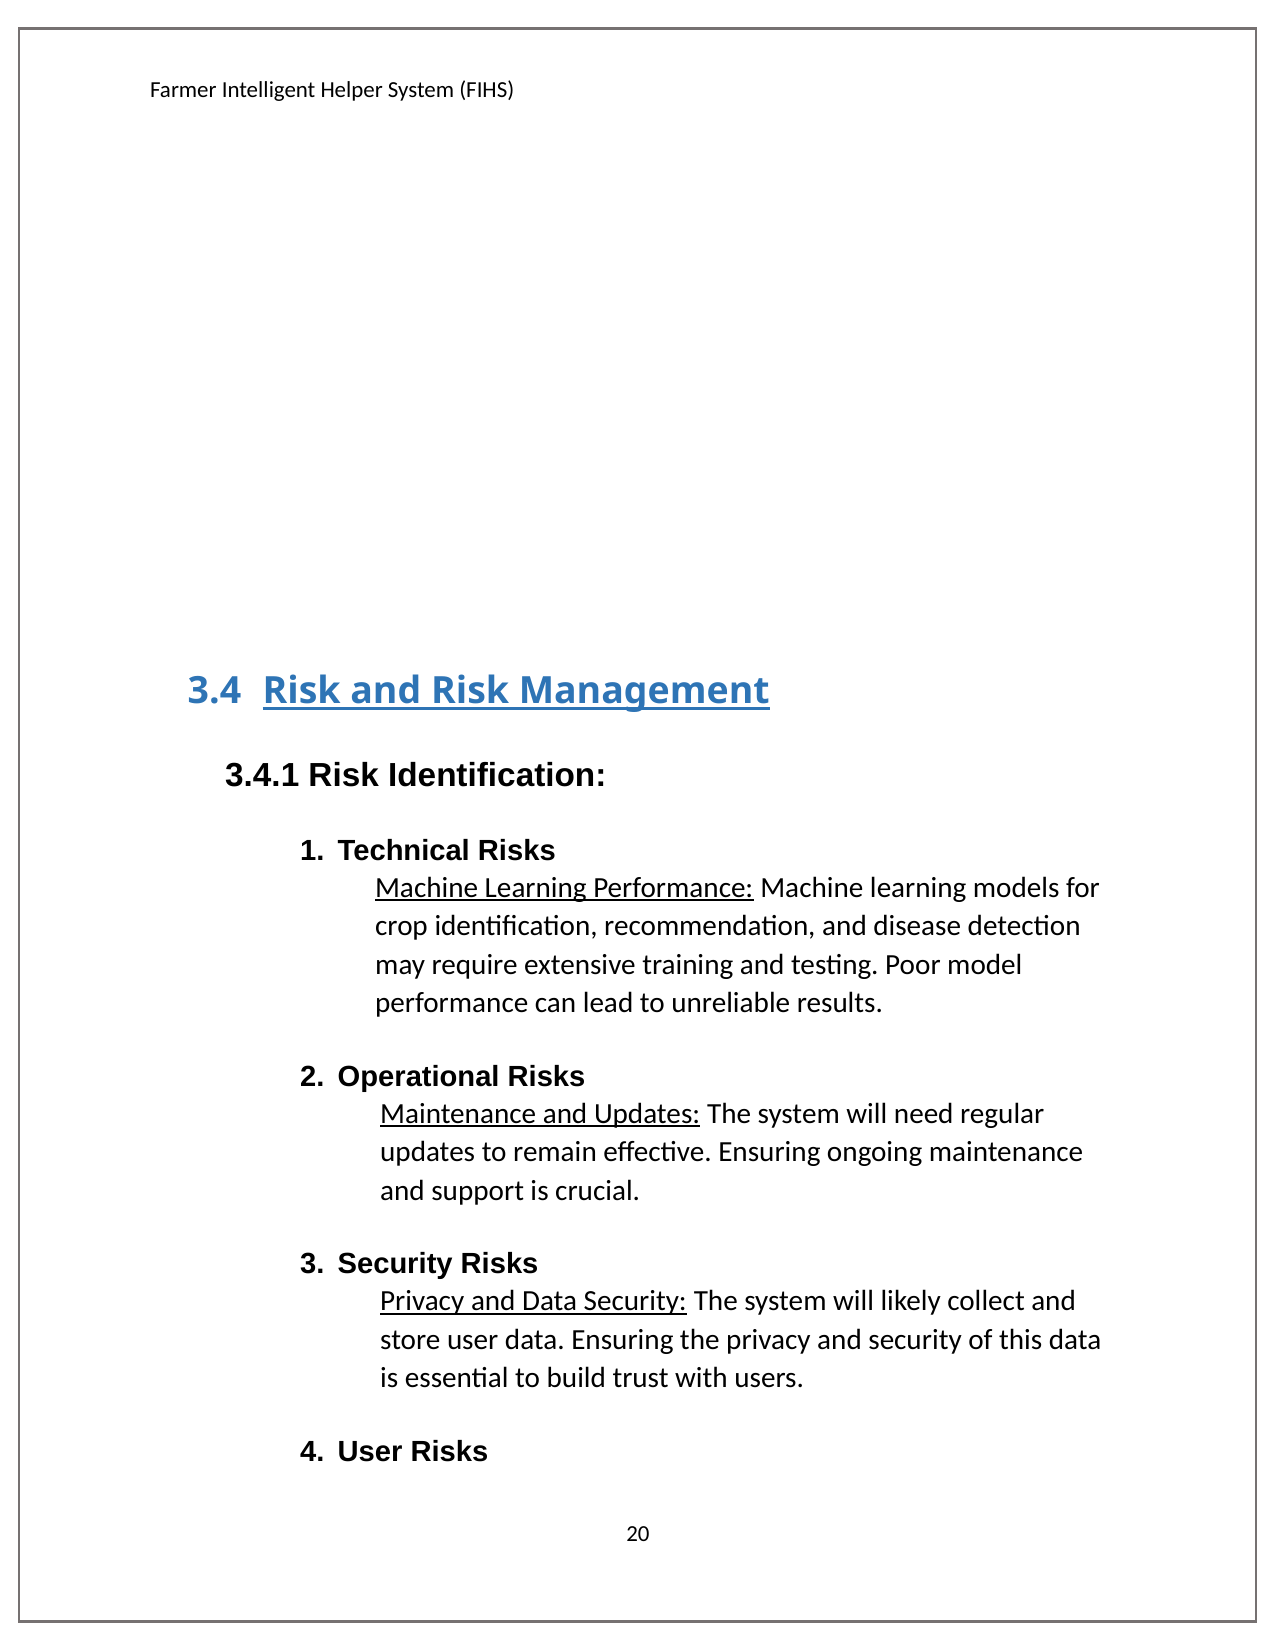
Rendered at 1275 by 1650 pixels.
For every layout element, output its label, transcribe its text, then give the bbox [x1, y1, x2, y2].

list Maintenance and Updates: The system will need regular updates to remain effective. Ensuring ongoing maintenance and support is crucial. [380, 1095, 1125, 1207]
list Technical Risks [300, 833, 1125, 866]
list Operational Risks [300, 1059, 1125, 1092]
list Security Risks [300, 1246, 1125, 1280]
list User Risks [300, 1434, 1125, 1467]
list Machine Learning Performance: Machine learning models for crop identification, recommendation, and disease detection may require extensive training and testing. Poor model performance can lead to unreliable results. [375, 869, 1125, 1020]
list Privacy and Data Security: The system will likely collect and store user data. Ensuring the privacy and security of this data is essential to build trust with users. [380, 1282, 1125, 1395]
list Risk and Risk Management [187, 664, 1125, 715]
list 3.4.1 Risk Identification: [225, 755, 1125, 793]
